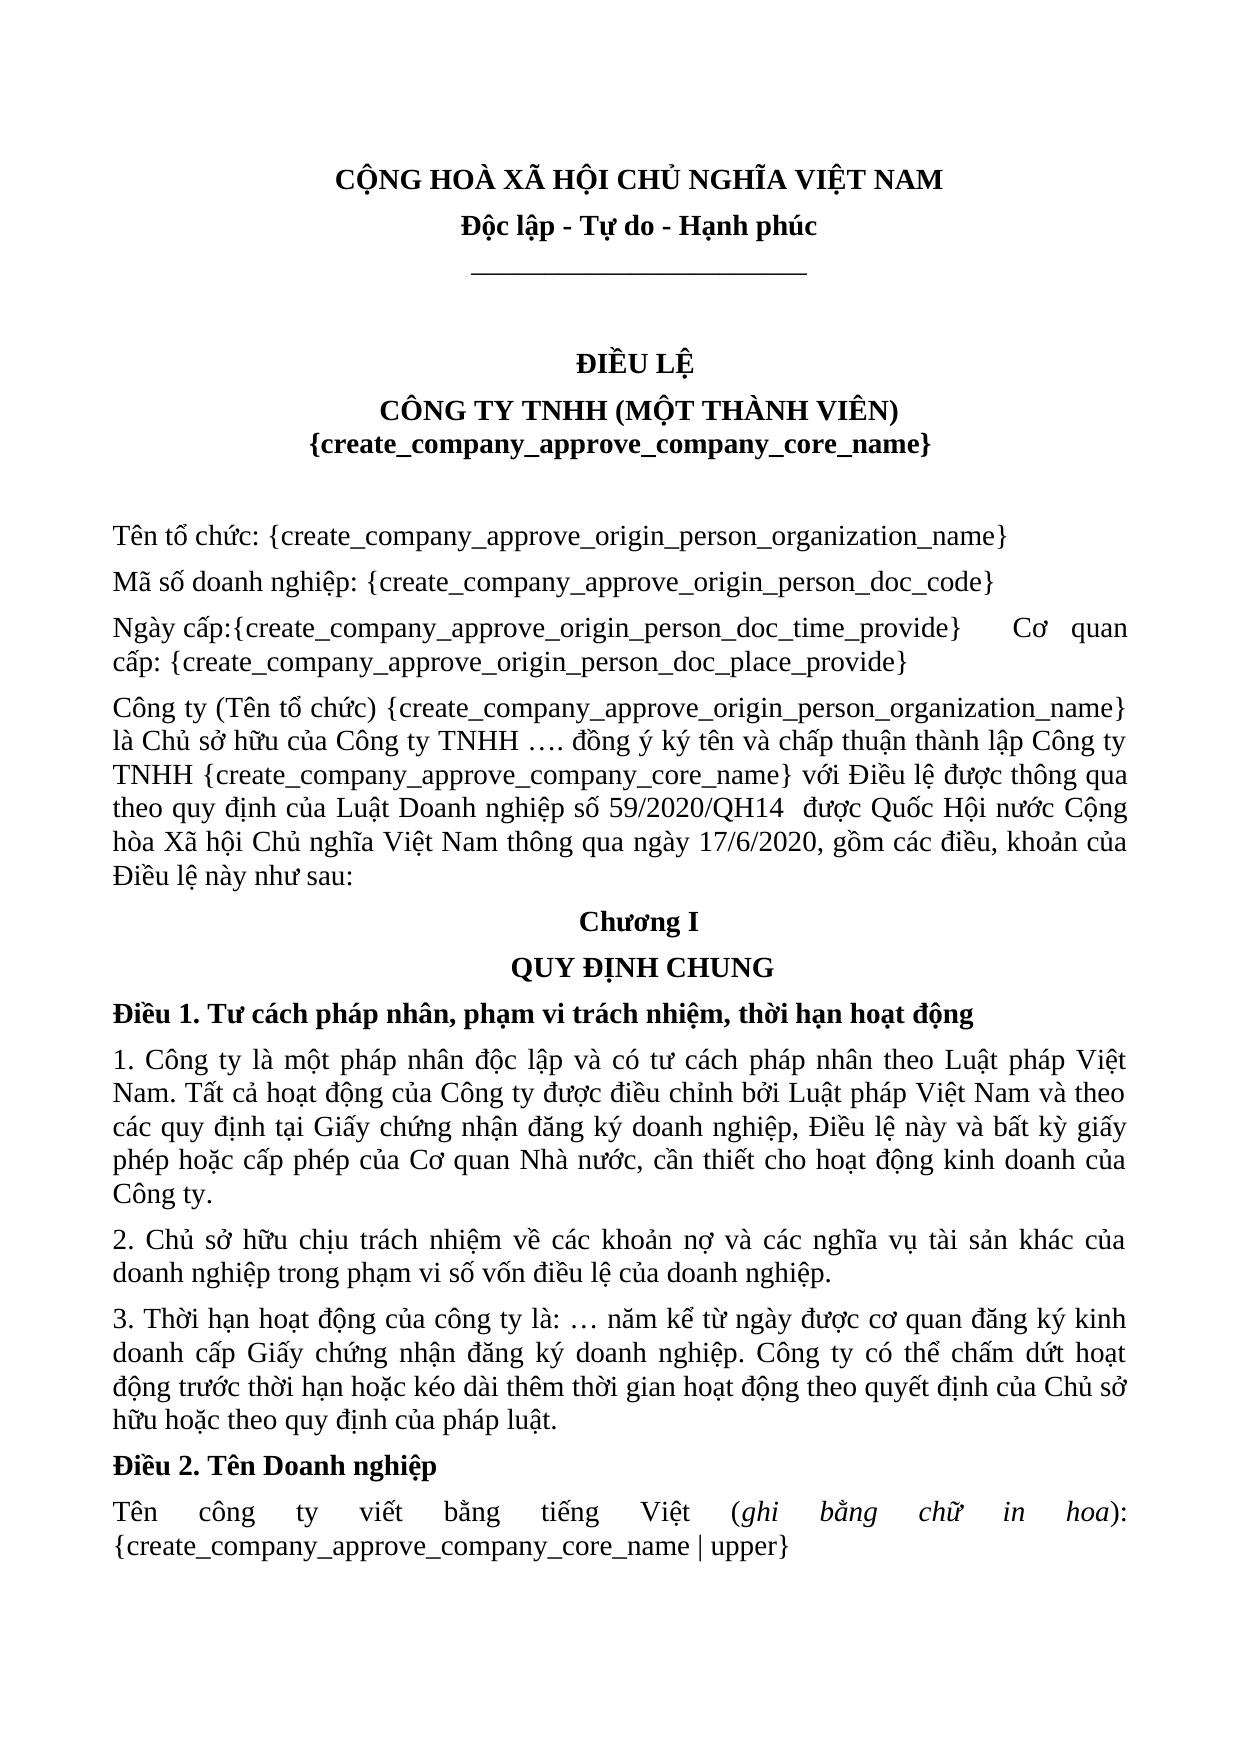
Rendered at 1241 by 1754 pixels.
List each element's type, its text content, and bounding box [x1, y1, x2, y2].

text ĐIỀU LỆ [112, 347, 1128, 380]
text ––––––––––––––––––––––– [112, 254, 1128, 288]
text Công ty (Tên tổ chức) {create_company_approve_origin_person_organization_name} là Chủ sở hữu của Công ty TNHH …. đồng ý ký tên và chấp thuận thành lập Công ty TNHH {create_company_approve_company_core_name} với Điều lệ được thông qua theo quy định của Luật Doanh nghiệp số 59/2020/QH14 được Quốc Hội nước Cộng hòa Xã hội Chủ nghĩa Việt Nam thông qua ngày 17/6/2020, gồm các điều, khoản của Điều lệ này như sau: [112, 690, 1128, 891]
text 2. Chủ sở hữu chịu trách nhiệm về các khoản nợ và các nghĩa vụ tài sản khác của doanh nghiệp trong phạm vi số vốn điều lệ của doanh nghiệp. [112, 1222, 1128, 1289]
text CỘNG HOÀ XÃ HỘI CHỦ NGHĨA VIỆT NAM [112, 162, 1128, 196]
text 1. Công ty là một pháp nhân độc lập và có tư cách pháp nhân theo Luật pháp Việt Nam. Tất cả hoạt động của Công ty được điều chỉnh bởi Luật pháp Việt Nam và theo các quy định tại Giấy chứng nhận đăng ký doanh nghiệp, Điều lệ này và bất kỳ giấy phép hoặc cấp phép của Cơ quan Nhà nước, cần thiết cho hoạt động kinh doanh của Công ty. [112, 1042, 1128, 1209]
subtitle Chương I [112, 904, 1128, 937]
text Tên tổ chức: {create_company_approve_origin_person_organization_name} [112, 518, 1128, 552]
text Độc lập - Tự do - Hạnh phúc [112, 208, 1128, 242]
text Tên công ty viết bằng tiếng Việt (ghi bằng chữ in hoa): {create_company_approve_company_core_name | upper} [112, 1494, 1128, 1561]
text QUY ĐỊNH CHUNG [112, 950, 1128, 983]
text Mã số doanh nghiệp: {create_company_approve_origin_person_doc_code} [112, 564, 1128, 598]
text CÔNG TY TNHH (MỘT THÀNH VIÊN) {create_company_approve_company_core_name} [112, 393, 1128, 460]
text Ngày cấp:{create_company_approve_origin_person_doc_time_provide} Cơ quan cấp: {create_company_approve_origin_person_doc_place_provide} [112, 610, 1128, 677]
subtitle Điều 1. Tư cách pháp nhân, phạm vi trách nhiệm, thời hạn hoạt động [112, 996, 1128, 1029]
subtitle Điều 2. Tên Doanh nghiệp [112, 1448, 1128, 1482]
